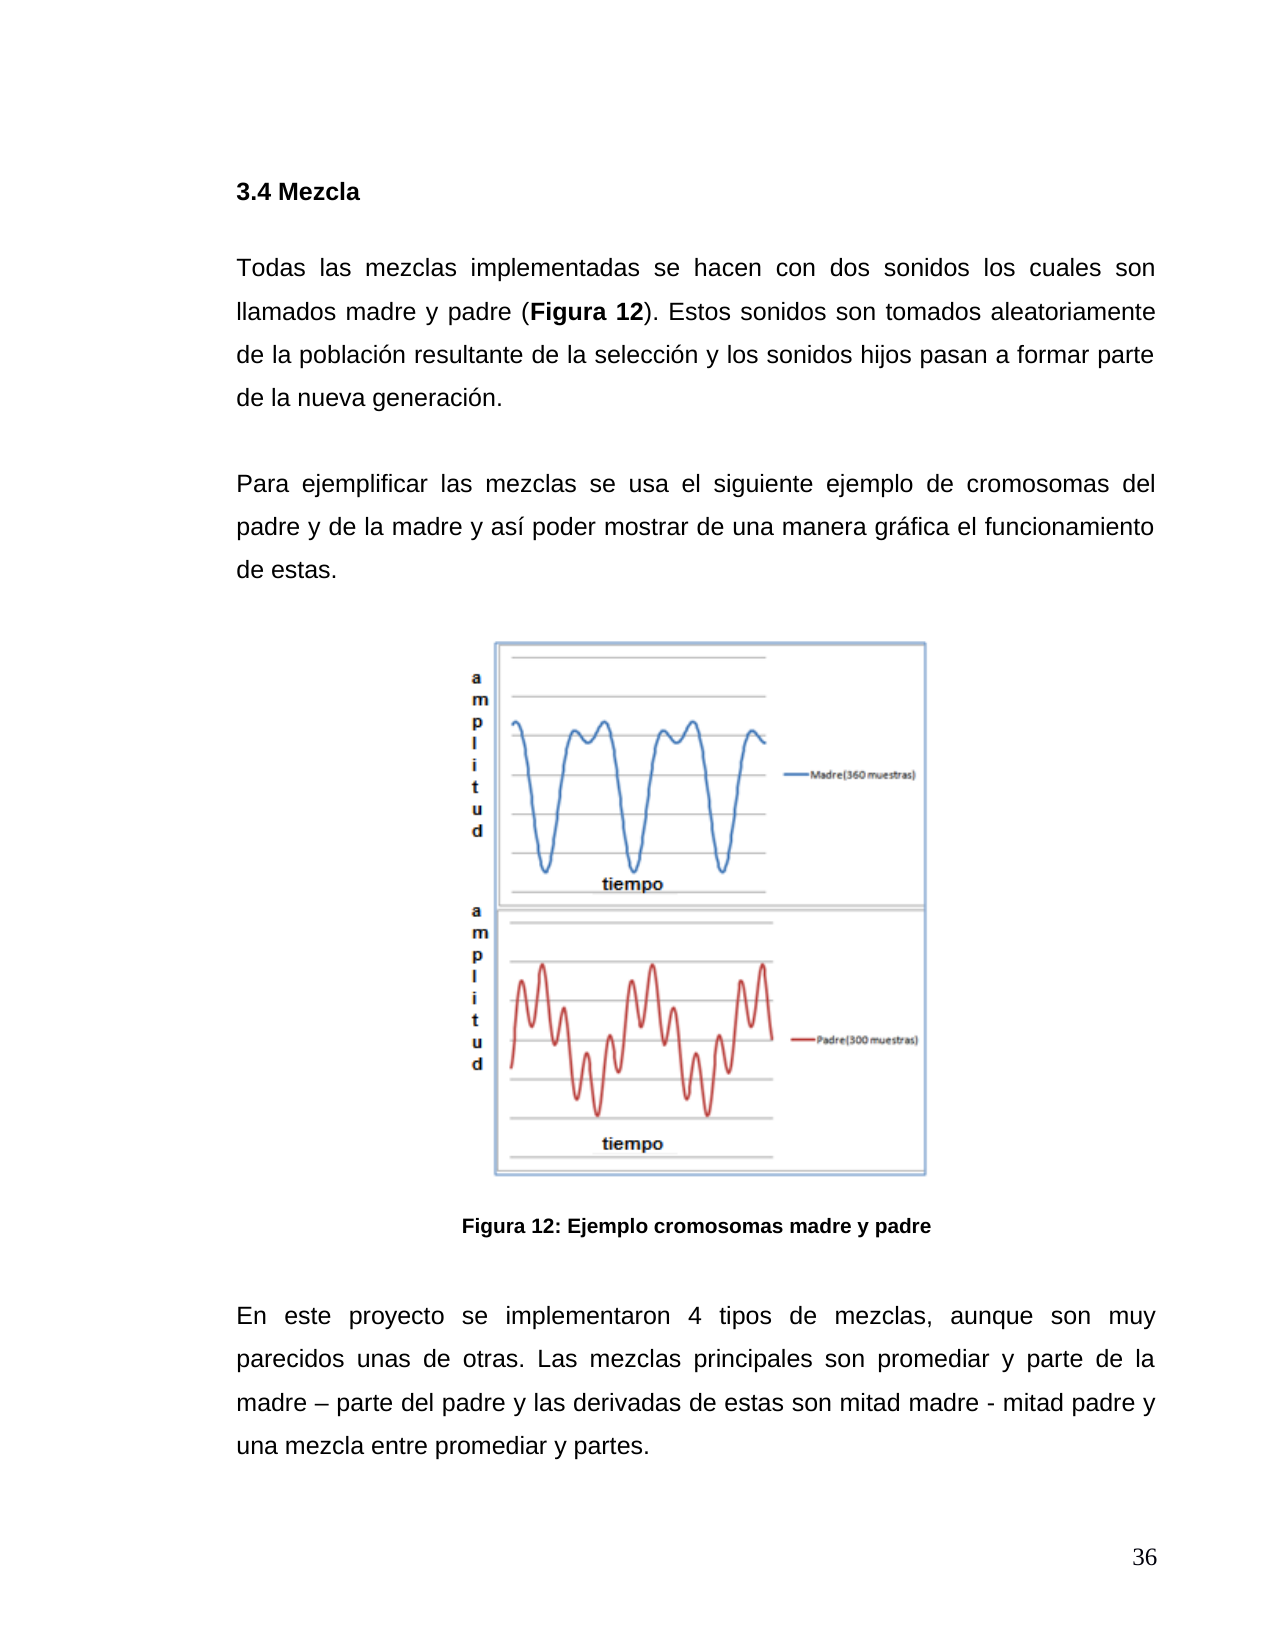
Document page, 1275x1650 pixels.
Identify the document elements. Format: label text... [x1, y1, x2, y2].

picture [458, 640, 935, 1186]
text Todas las mezclas implementadas se hacen con dos sonidos los cuales son llamados madre y padre (Figura 12). Estos sonidos son tomados aleatoriamente de la población resultante de la selección y los sonidos hijos pasan a formar parte de la nueva generación. [236, 253, 1157, 411]
text Para ejemplificar las mezclas se usa el siguiente ejemplo de cromosomas del padre y de la madre y así poder mostrar de una manera gráfica el funcionamiento de estas. [236, 469, 1157, 584]
text Figura 12: Ejemplo cromosomas madre y padre [236, 1213, 1157, 1237]
subtitle 3.4 Mezcla [236, 177, 1157, 206]
text En este proyecto se implementaron 4 tipos de mezclas, aunque son muy parecidos unas de otras. Las mezclas principales son promediar y parte de la madre – parte del padre y las derivadas de estas son mitad madre - mitad padre y una mezcla entre promediar y partes. [236, 1301, 1157, 1459]
